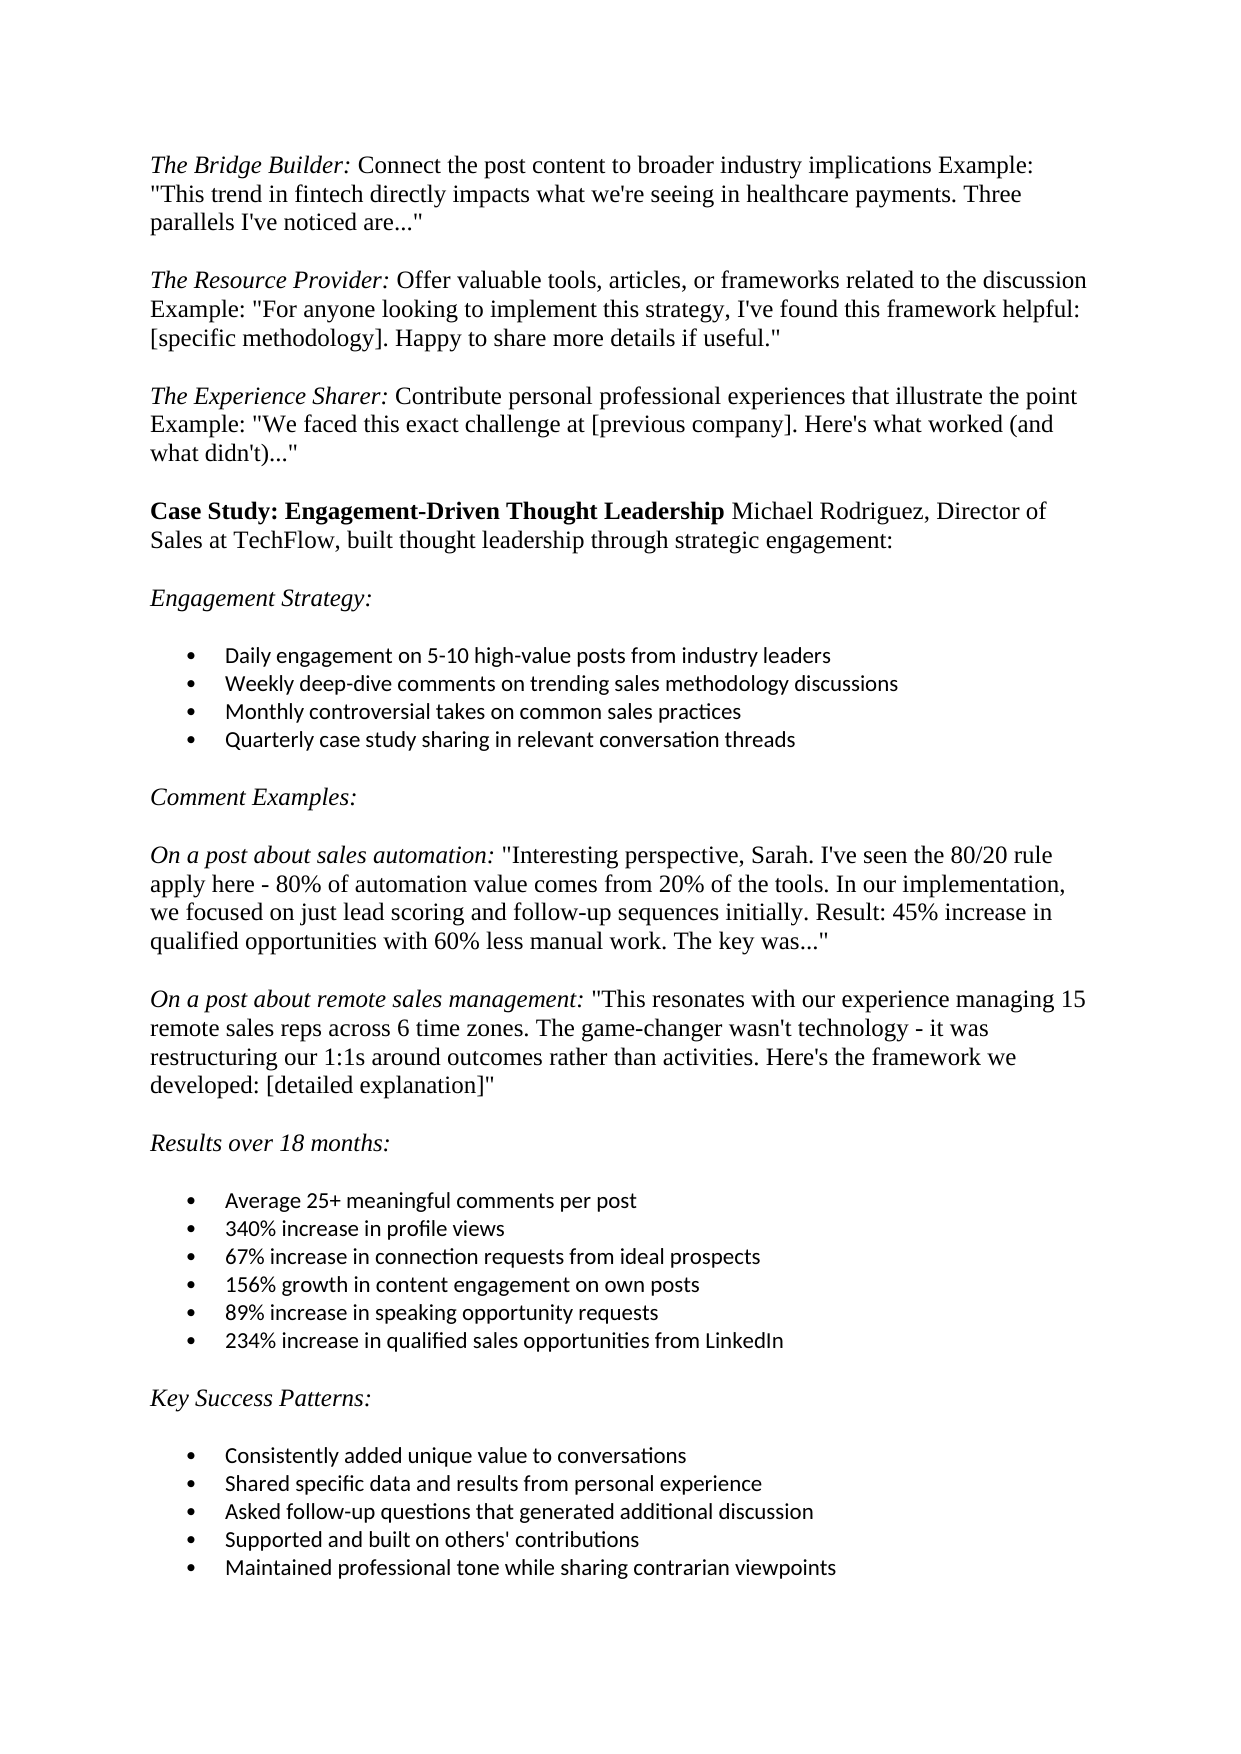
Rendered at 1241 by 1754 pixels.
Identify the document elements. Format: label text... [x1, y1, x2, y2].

list Average 25+ meaningful comments per post [187, 1186, 1090, 1214]
text Key Success Patterns: [150, 1383, 1090, 1412]
text The Experience Sharer: Contribute personal professional experiences that illustrate the point Example: "We faced this exact challenge at [previous company]. Here's what worked (and what didn't)..." [150, 381, 1090, 467]
list 67% increase in connection requests from ideal prospects [187, 1242, 1090, 1270]
list 340% increase in profile views [187, 1214, 1090, 1242]
list Asked follow-up questions that generated additional discussion [187, 1497, 1090, 1526]
list Supported and built on others' contributions [187, 1526, 1090, 1553]
list 156% growth in content engagement on own posts [187, 1270, 1090, 1298]
text On a post about sales automation: "Interesting perspective, Sarah. I've seen the 80/20 rule apply here - 80% of automation value comes from 20% of the tools. In our implementation, we focused on just lead scoring and follow-up sequences initially. Result: 45% increase in qualified opportunities with 60% less manual work. The key was..." [150, 840, 1090, 955]
list Shared specific data and results from personal experience [187, 1469, 1090, 1497]
list Daily engagement on 5-10 high-value posts from industry leaders [187, 641, 1090, 669]
text Results over 18 months: [150, 1128, 1090, 1157]
list Consistently added unique value to conversations [187, 1441, 1090, 1469]
list Monthly controversial takes on common sales practices [187, 697, 1090, 725]
text The Resource Provider: Offer valuable tools, articles, or frameworks related to the discussion Example: "For anyone looking to implement this strategy, I've found this framework helpful: [specific methodology]. Happy to share more details if useful." [150, 265, 1090, 352]
list Quarterly case study sharing in relevant conversation threads [187, 725, 1090, 753]
text The Bridge Builder: Connect the post content to broader industry implications Example: "This trend in fintech directly impacts what we're seeing in healthcare payments. Three parallels I've noticed are..." [150, 150, 1090, 236]
text Case Study: Engagement-Driven Thought Leadership Michael Rodriguez, Director of Sales at TechFlow, built thought leadership through strategic engagement: [150, 496, 1090, 554]
text Engagement Strategy: [150, 583, 1090, 612]
text On a post about remote sales management: "This resonates with our experience managing 15 remote sales reps across 6 time zones. The game-changer wasn't technology - it was restructuring our 1:1s around outcomes rather than activities. Here's the framework we developed: [detailed explanation]" [150, 984, 1090, 1099]
list 234% increase in qualified sales opportunities from LinkedIn [187, 1326, 1090, 1354]
list Maintained professional tone while sharing contrarian viewpoints [187, 1553, 1090, 1582]
text Comment Examples: [150, 782, 1090, 811]
list 89% increase in speaking opportunity requests [187, 1298, 1090, 1326]
list Weekly deep-dive comments on trending sales methodology discussions [187, 669, 1090, 697]
